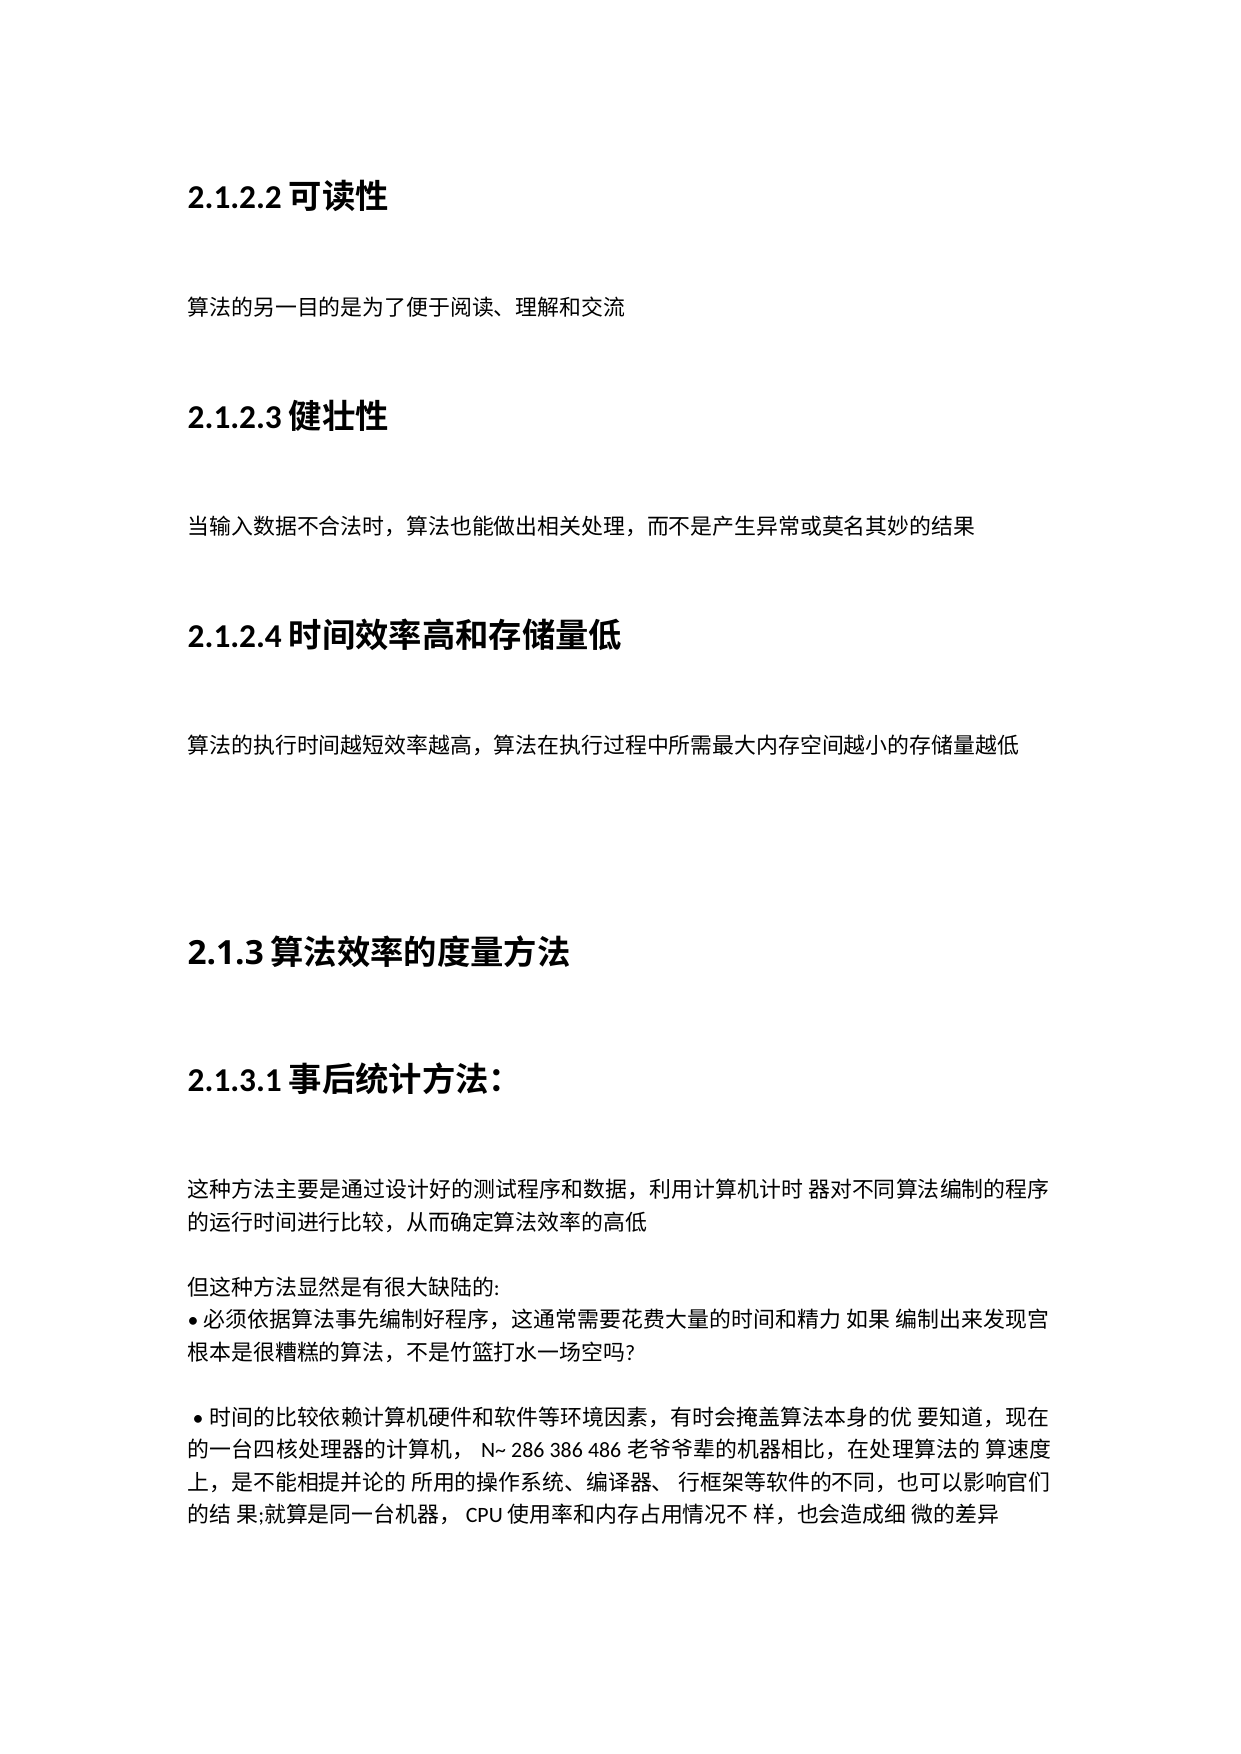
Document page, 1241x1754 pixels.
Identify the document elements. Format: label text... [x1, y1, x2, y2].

text 但这种方法显然是有很大缺陆的: [187, 1269, 1053, 1302]
subtitle 2.1.3算法效率的度量方法 [187, 917, 1053, 982]
text 算法的另一目的是为了便于阅读、理解和交流 [187, 289, 1053, 322]
text • 时间的比较依赖计算机硬件和软件等环境因素，有时会掩盖算法本身的优 要知道，现在的一台四核处理器的计算机， N~ 286 386 486 老爷爷辈的机器相比，在处理算法的 算速度上，是不能相提并论的 所用的操作系统、编译器、 行框架等软件的不同，也可以影响官们的结 果;就算是同一台机器， CPU 使用率和内存占用情况不 样，也会造成细 微的差异 [187, 1399, 1053, 1529]
text 算法的执行时间越短效率越高，算法在执行过程中所需最大内存空间越小的存储量越低 [187, 728, 1053, 760]
subtitle 2.1.2.2可读性 [187, 162, 1053, 227]
text 这种方法主要是通过设计好的测试程序和数据，利用计算机计时 器对不同算法编制的程序的运行时间进行比较，从而确定算法效率的高低 [187, 1172, 1053, 1237]
subtitle 2.1.2.3健壮性 [187, 381, 1053, 446]
text • 必须依据算法事先编制好程序，这通常需要花费大量的时间和精力 如果 编制出来发现宫根本是很糟糕的算法，不是竹篮打水一场空吗? [187, 1302, 1053, 1367]
subtitle 2.1.3.1事后统计方法： [187, 1045, 1053, 1110]
text 当输入数据不合法时，算法也能做出相关处理，而不是产生异常或莫名其妙的结果 [187, 508, 1053, 541]
subtitle 2.1.2.4时间效率高和存储量低 [187, 601, 1053, 666]
